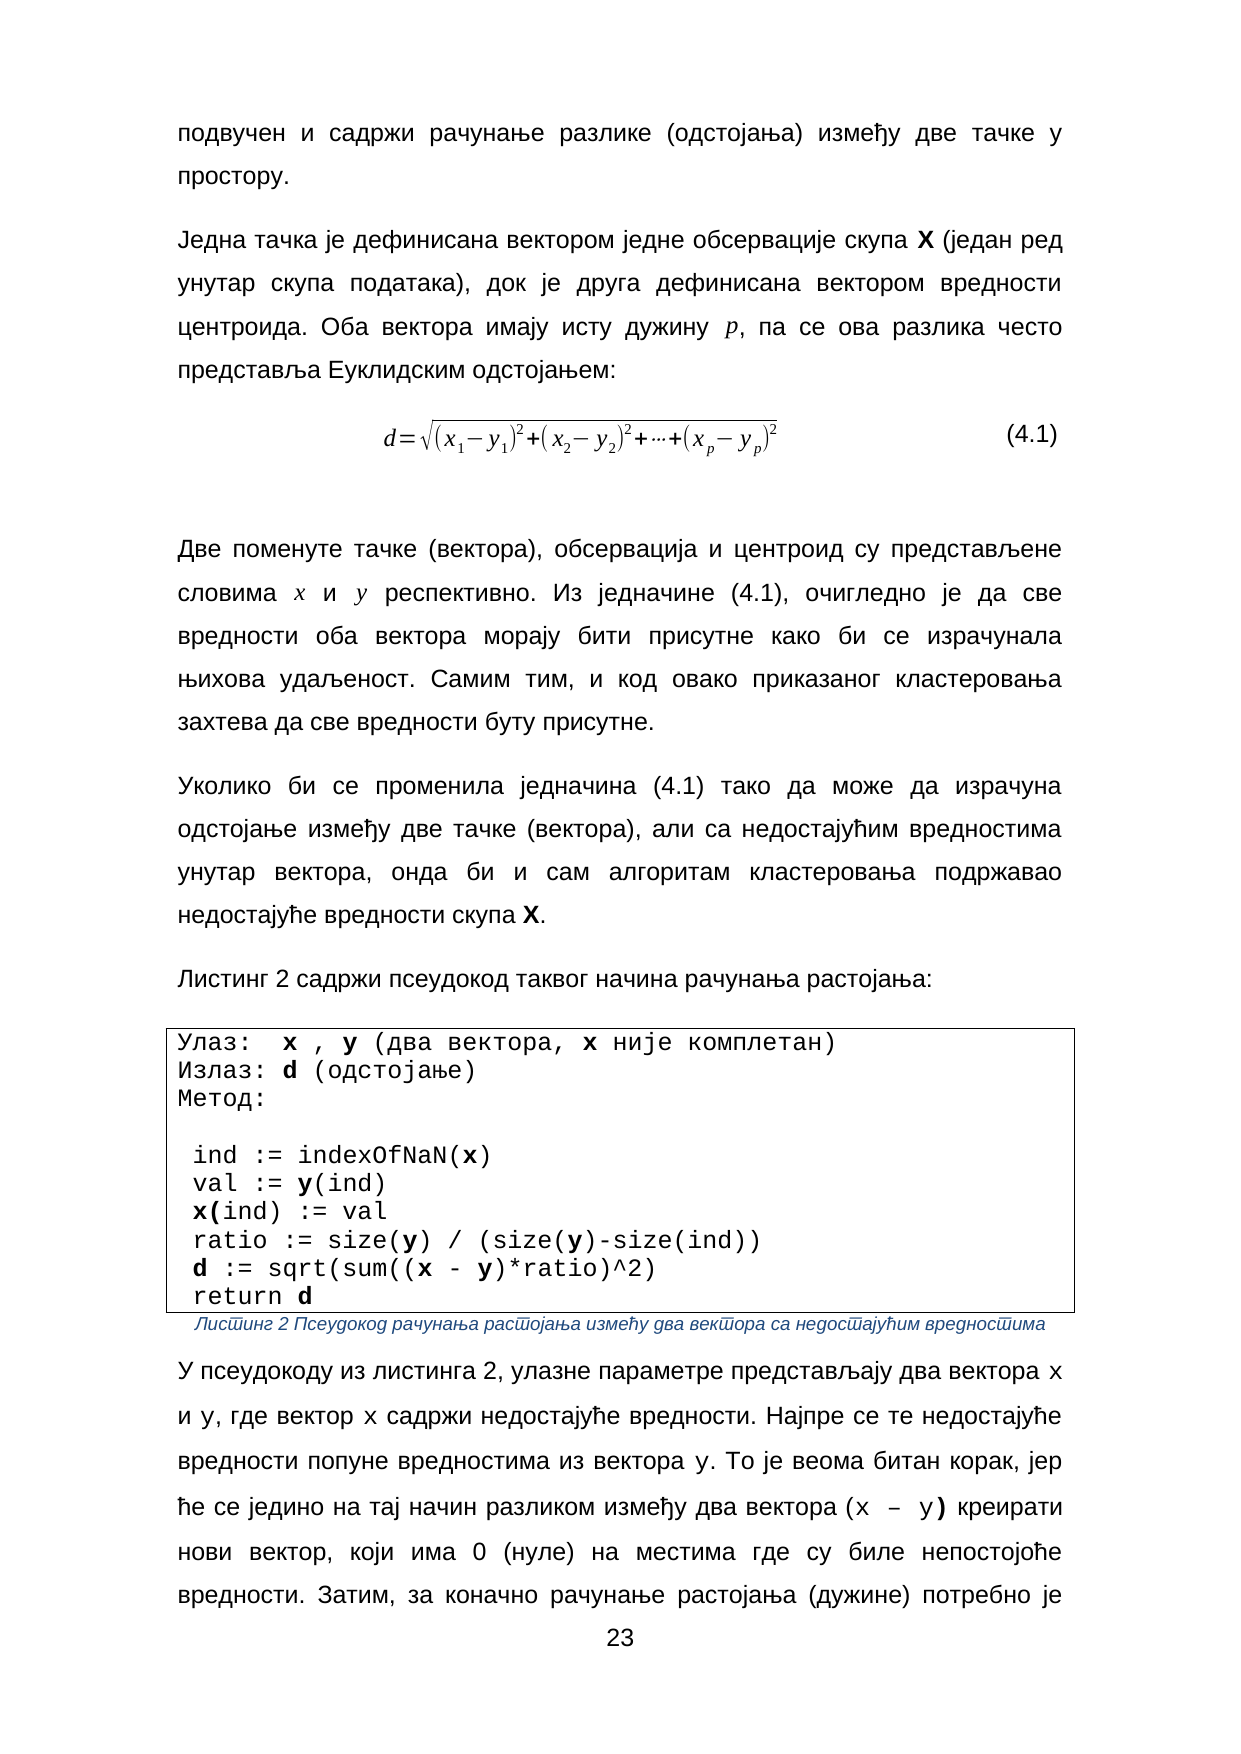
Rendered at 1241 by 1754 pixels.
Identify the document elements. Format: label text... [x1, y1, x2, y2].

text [177, 118, 1063, 190]
table_header (4.1) [995, 419, 1074, 470]
text Уколико би се променила једначина (4.1) тако да може да израчуна одстојање између две тачке (вектора), али са недостајућим вредностима унутар вектора, онда би и сам алгоритам кластеровања подржавао недостајуће вредности скупа X. [177, 771, 1063, 929]
table_header [166, 419, 995, 470]
text Листинг 2 садржи псеудокод таквог начина рачунања растојања: [177, 964, 1063, 993]
text Једна тачка је дефинисана вектором једне обсервације скупа X (један ред унутар скупа података), док је друга дефинисана вектором вредности центроида. Оба вектора имају исту дужину , па се ова разлика често представља Еуклидским одстојањем: [177, 225, 1063, 383]
text Листинг 2 Псеудокод рачунања растојања измећу два вектора са недостајућим вредностима [177, 1313, 1063, 1335]
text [177, 1356, 1063, 1609]
text Две поменуте тачке (вектора), обсервација и центроид су представљене словима и респективно. Из једначине (4.1), очигледно је да све вредности оба вектора морају бити присутне како би се израчунала њихова удаљеност. Самим тим, и код овако приказаног кластеровања захтева да све вредности буту присутне. [177, 534, 1063, 736]
table_header Улаз: x , y (два вектора, x није комплетан) Излаз: d (одстојање) Метод: ind := indexOfNaN(x) val := y(ind) x(ind) := val ratio := size(y) / (size(y)-size(ind)) d := sqrt(sum((x - y)*ratio)^2) return d [167, 1029, 1074, 1312]
